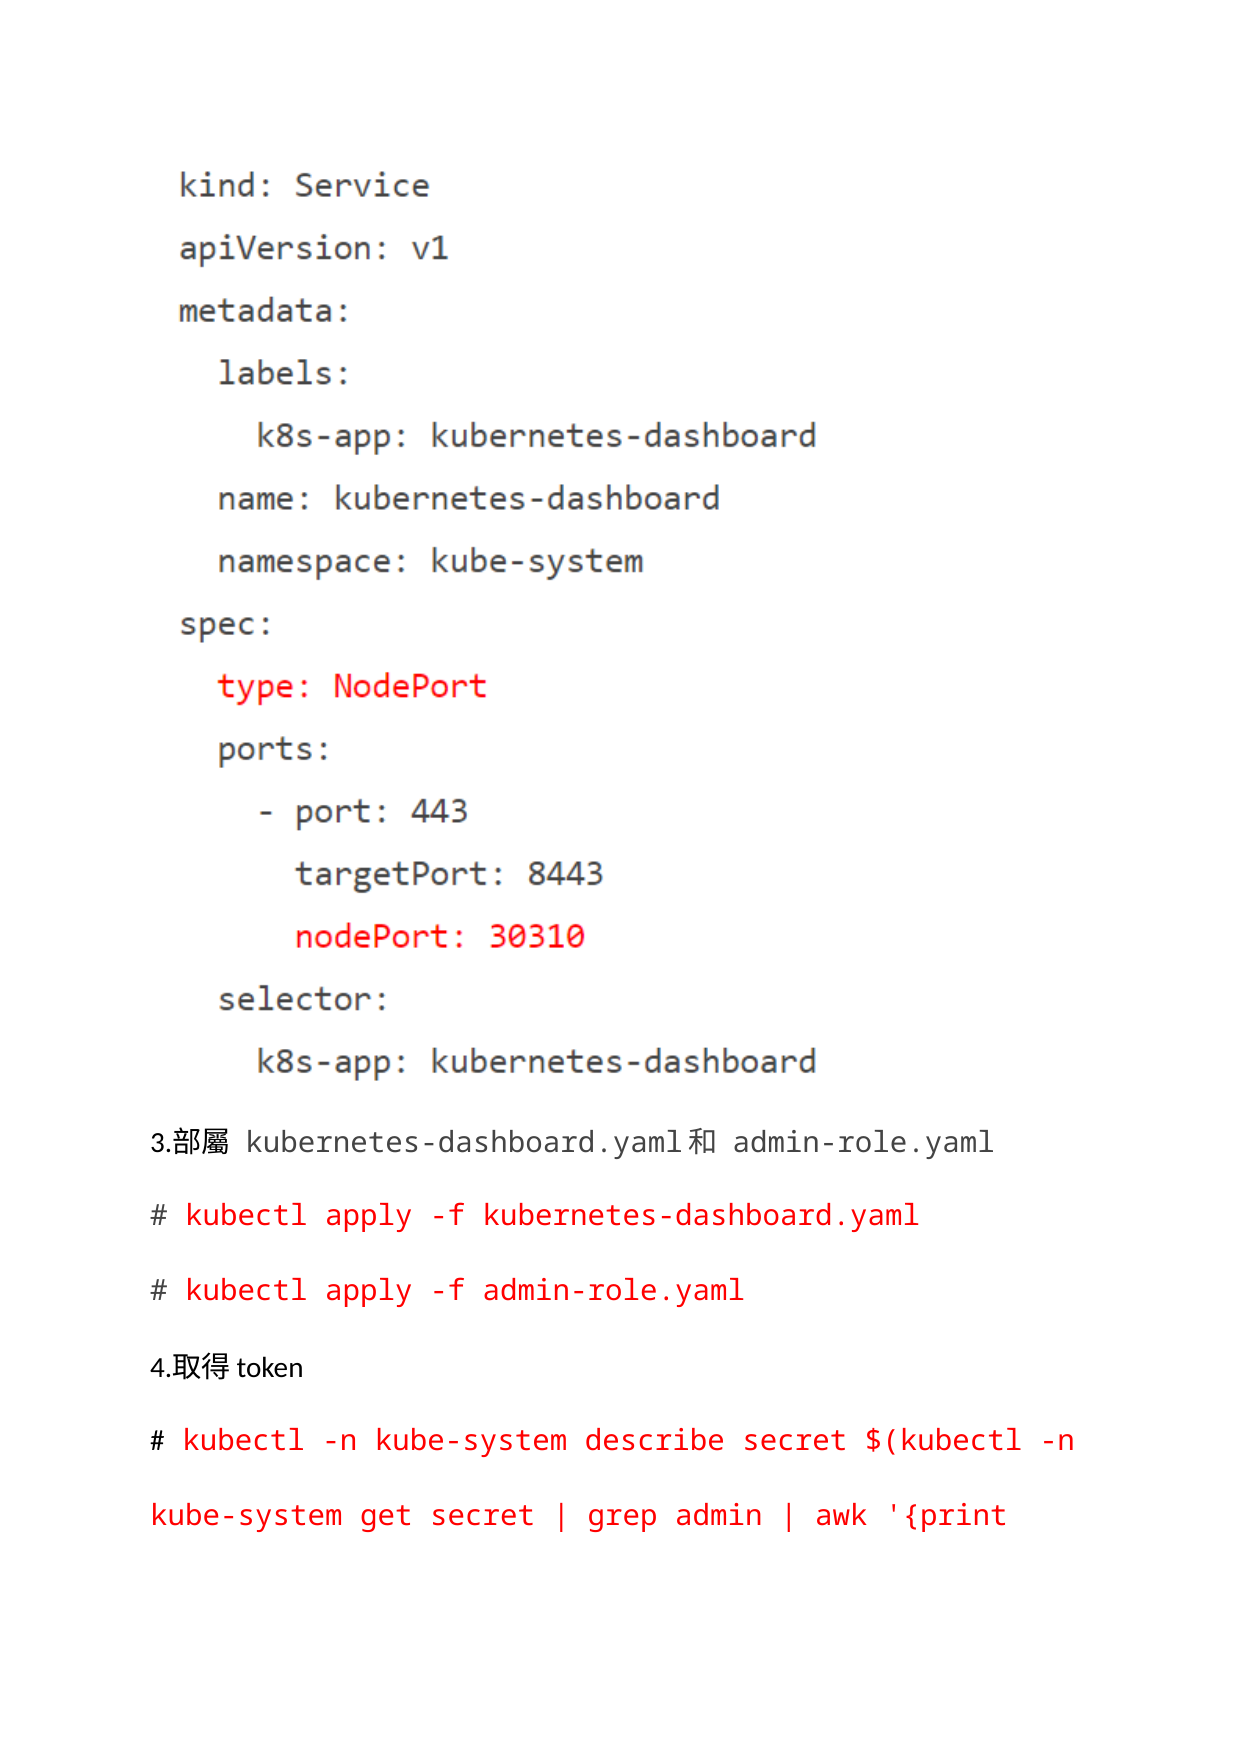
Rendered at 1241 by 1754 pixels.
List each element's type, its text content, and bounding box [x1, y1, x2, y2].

text 3.部屬 kubernetes-dashboard.yaml和 admin-role.yaml [150, 1102, 1090, 1177]
text 4.取得token [150, 1327, 1090, 1402]
text # kubectl apply -f admin-role.yaml [150, 1252, 1090, 1327]
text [150, 1402, 1090, 1552]
text # kubectl apply -f kubernetes-dashboard.yaml [150, 1177, 1090, 1252]
